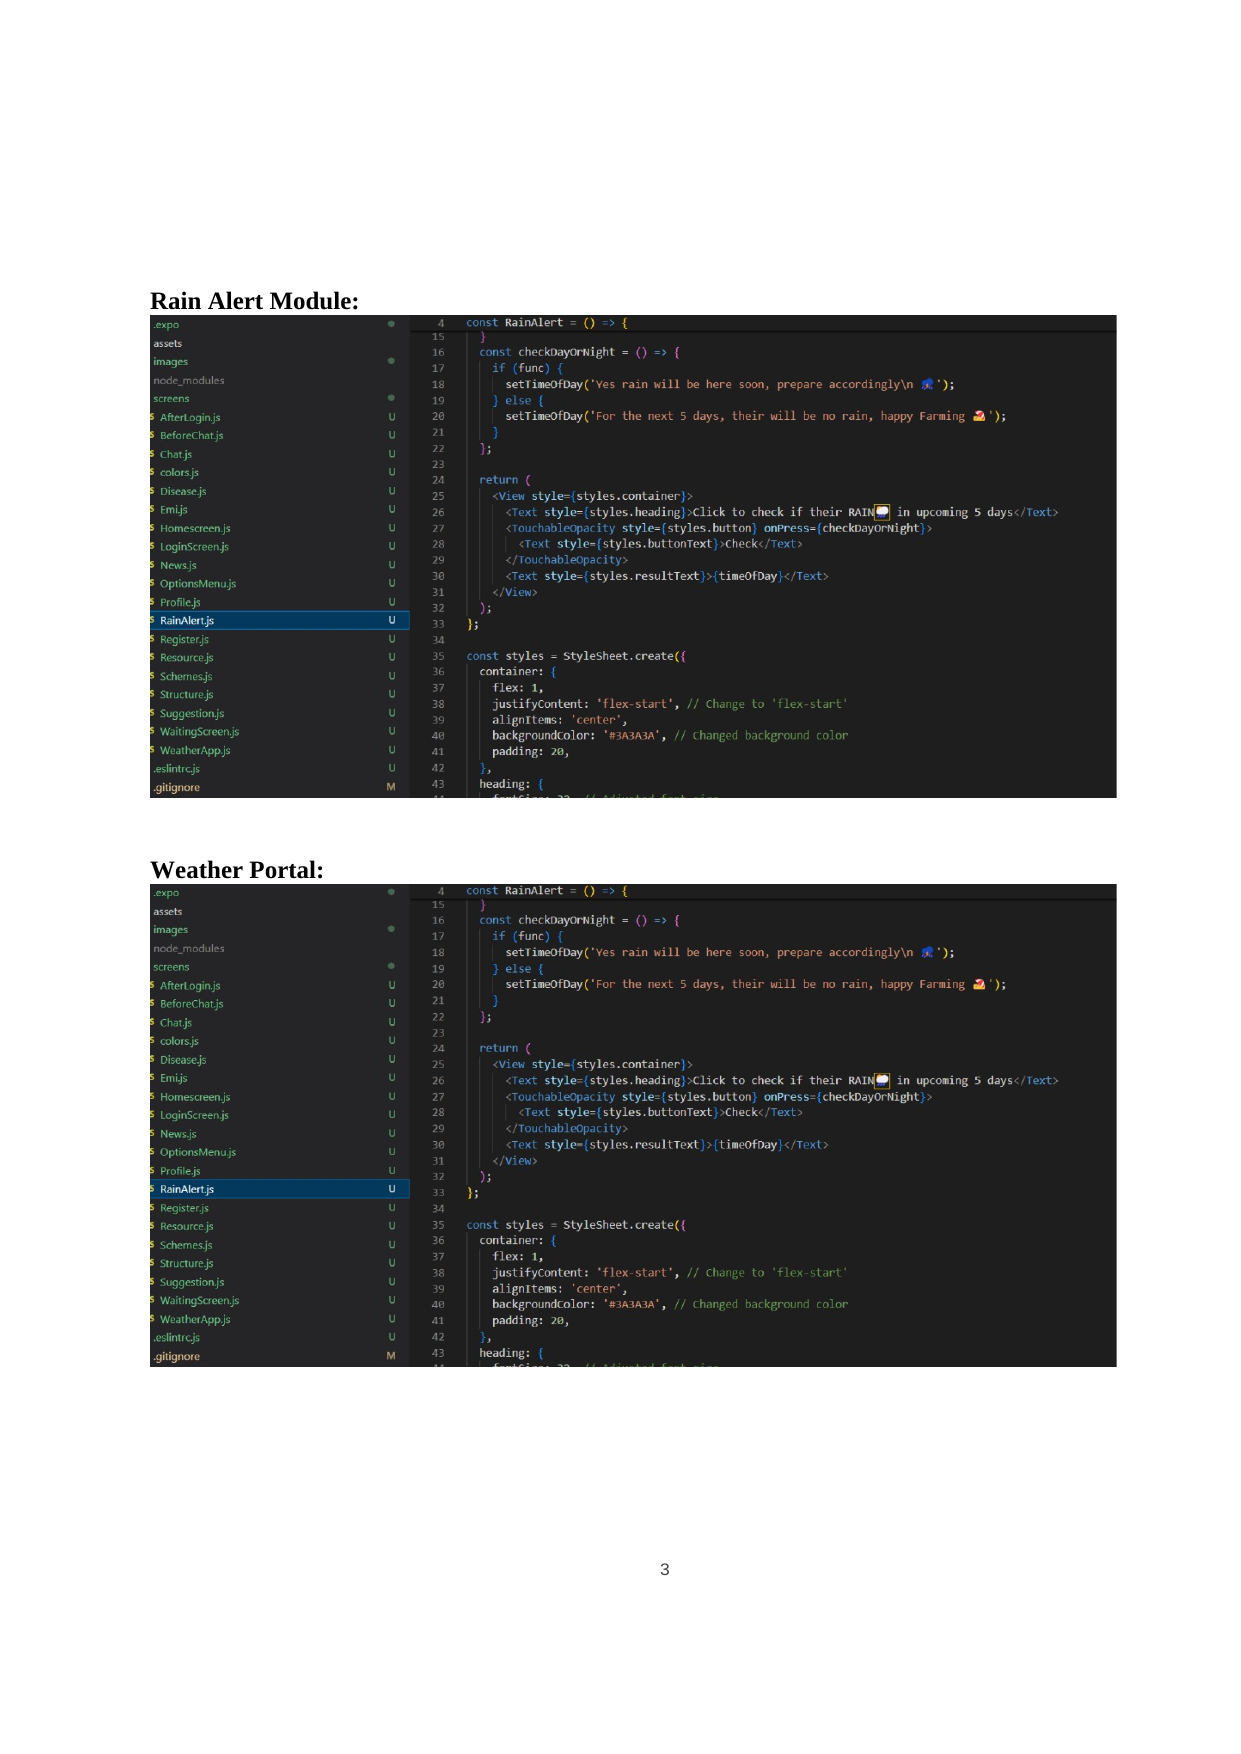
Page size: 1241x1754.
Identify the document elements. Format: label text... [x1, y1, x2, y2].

picture [150, 315, 1117, 798]
list Weather Portal: [150, 855, 1090, 884]
list Rain Alert Module: [150, 286, 1090, 315]
picture [150, 884, 1117, 1367]
